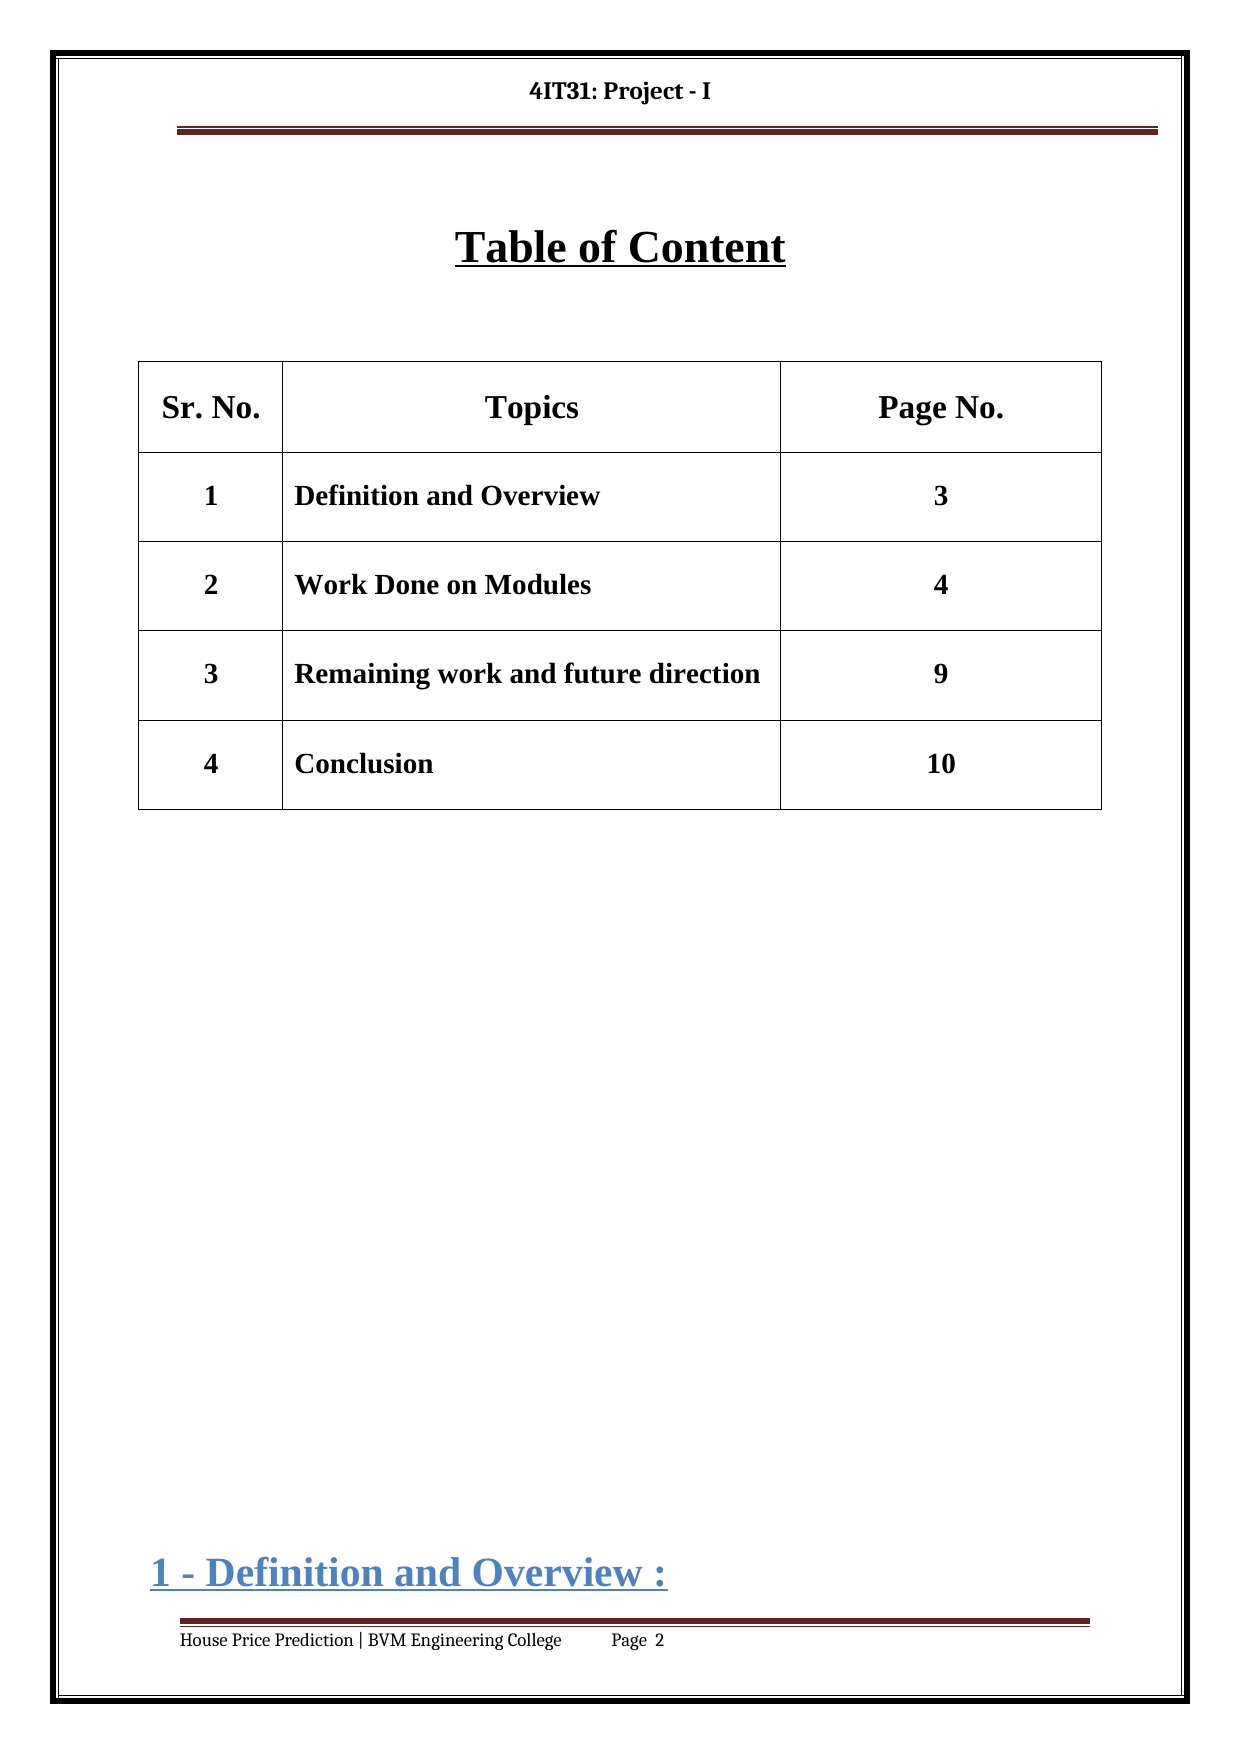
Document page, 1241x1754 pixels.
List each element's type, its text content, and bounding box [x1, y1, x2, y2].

table_cell Definition and Overview [283, 453, 780, 541]
table_cell 9 [781, 631, 1101, 720]
table_cell Remaining work and future direction [283, 631, 780, 720]
text Table of Content [150, 219, 1090, 272]
table_cell 4 [139, 721, 282, 809]
table_cell Conclusion [283, 721, 780, 809]
table_cell 4 [781, 542, 1101, 630]
table_cell 2 [139, 542, 282, 630]
table_cell 10 [781, 721, 1101, 809]
text 1 - Definition and Overview : [150, 1548, 1090, 1596]
table_cell Work Done on Modules [283, 542, 780, 630]
table_header Page No. [781, 362, 1101, 452]
table_cell 3 [781, 453, 1101, 541]
table_cell 3 [139, 631, 282, 720]
table_header Topics [283, 362, 780, 452]
table_cell 1 [139, 453, 282, 541]
table_header Sr. No. [139, 362, 282, 452]
